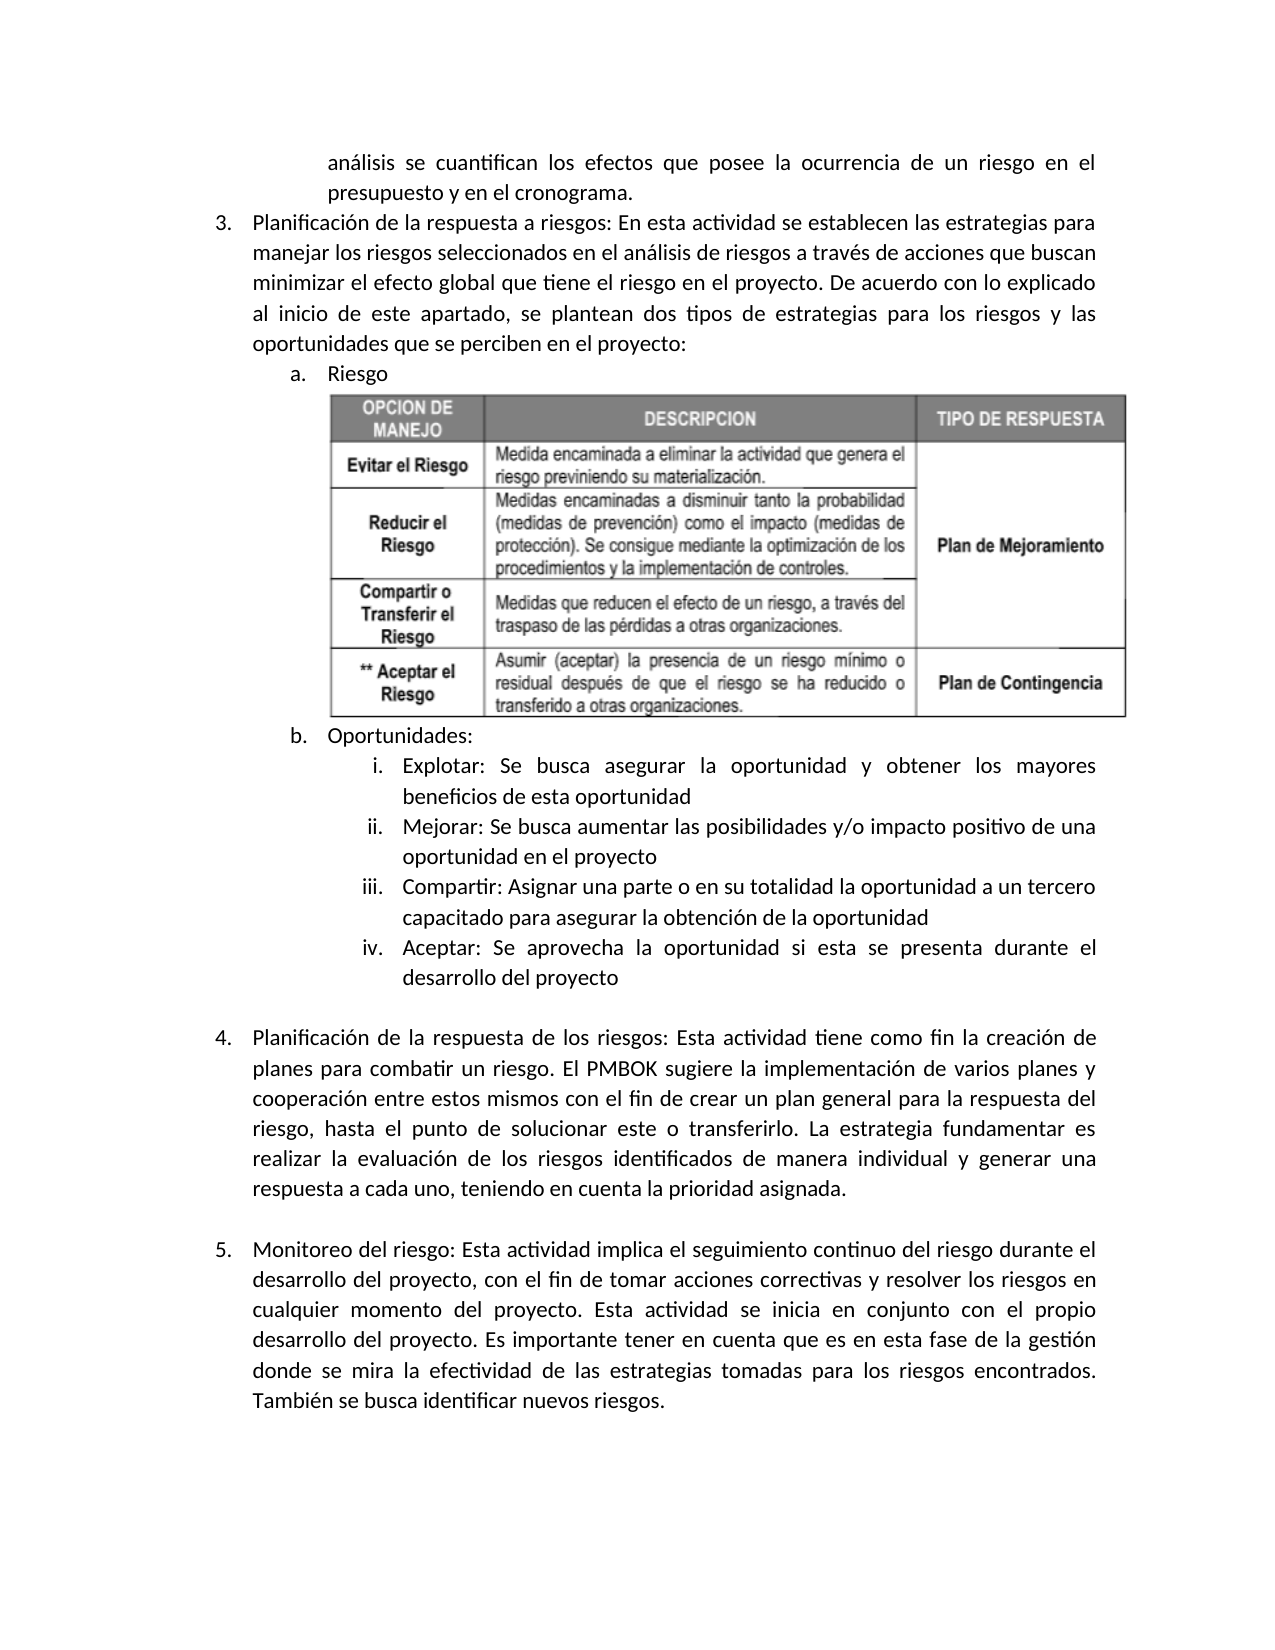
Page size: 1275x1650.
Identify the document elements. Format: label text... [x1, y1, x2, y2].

list Planificación de la respuesta de los riesgos: Esta actividad tiene como fin la creación de planes para combatir un riesgo. El PMBOK sugiere la implementación de varios planes y cooperación entre estos mismos con el fin de crear un plan general para la respuesta del riesgo, hasta el punto de solucionar este o transferirlo. La estrategia fundamentar es realizar la evaluación de los riesgos identificados de manera individual y generar una respuesta a cada uno, teniendo en cuenta la prioridad asignada. [215, 1023, 1098, 1202]
list Compartir: Asignar una parte o en su totalidad la oportunidad a un tercero capacitado para asegurar la obtención de la oportunidad [383, 872, 1098, 931]
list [290, 148, 1098, 206]
list Oportunidades: [290, 721, 1098, 749]
list Aceptar: Se aprovecha la oportunidad si esta se presenta durante el desarrollo del proyecto [383, 933, 1098, 991]
list Riesgo [290, 359, 1098, 387]
list Mejorar: Se busca aumentar las posibilidades y/o impacto positivo de una oportunidad en el proyecto [383, 812, 1098, 870]
picture [327, 389, 1129, 720]
list Explotar: Se busca asegurar la oportunidad y obtener los mayores beneficios de esta oportunidad [383, 752, 1098, 810]
list Monitoreo del riesgo: Esta actividad implica el seguimiento continuo del riesgo durante el desarrollo del proyecto, con el fin de tomar acciones correctivas y resolver los riesgos en cualquier momento del proyecto. Esta actividad se inicia en conjunto con el propio desarrollo del proyecto. Es importante tener en cuenta que es en esta fase de la gestión donde se mira la efectividad de las estrategias tomadas para los riesgos encontrados. También se busca identificar nuevos riesgos. [215, 1235, 1098, 1414]
list Planificación de la respuesta a riesgos: En esta actividad se establecen las estrategias para manejar los riesgos seleccionados en el análisis de riesgos a través de acciones que buscan minimizar el efecto global que tiene el riesgo en el proyecto. De acuerdo con lo explicado al inicio de este apartado, se plantean dos tipos de estrategias para los riesgos y las oportunidades que se perciben en el proyecto: [215, 208, 1098, 357]
